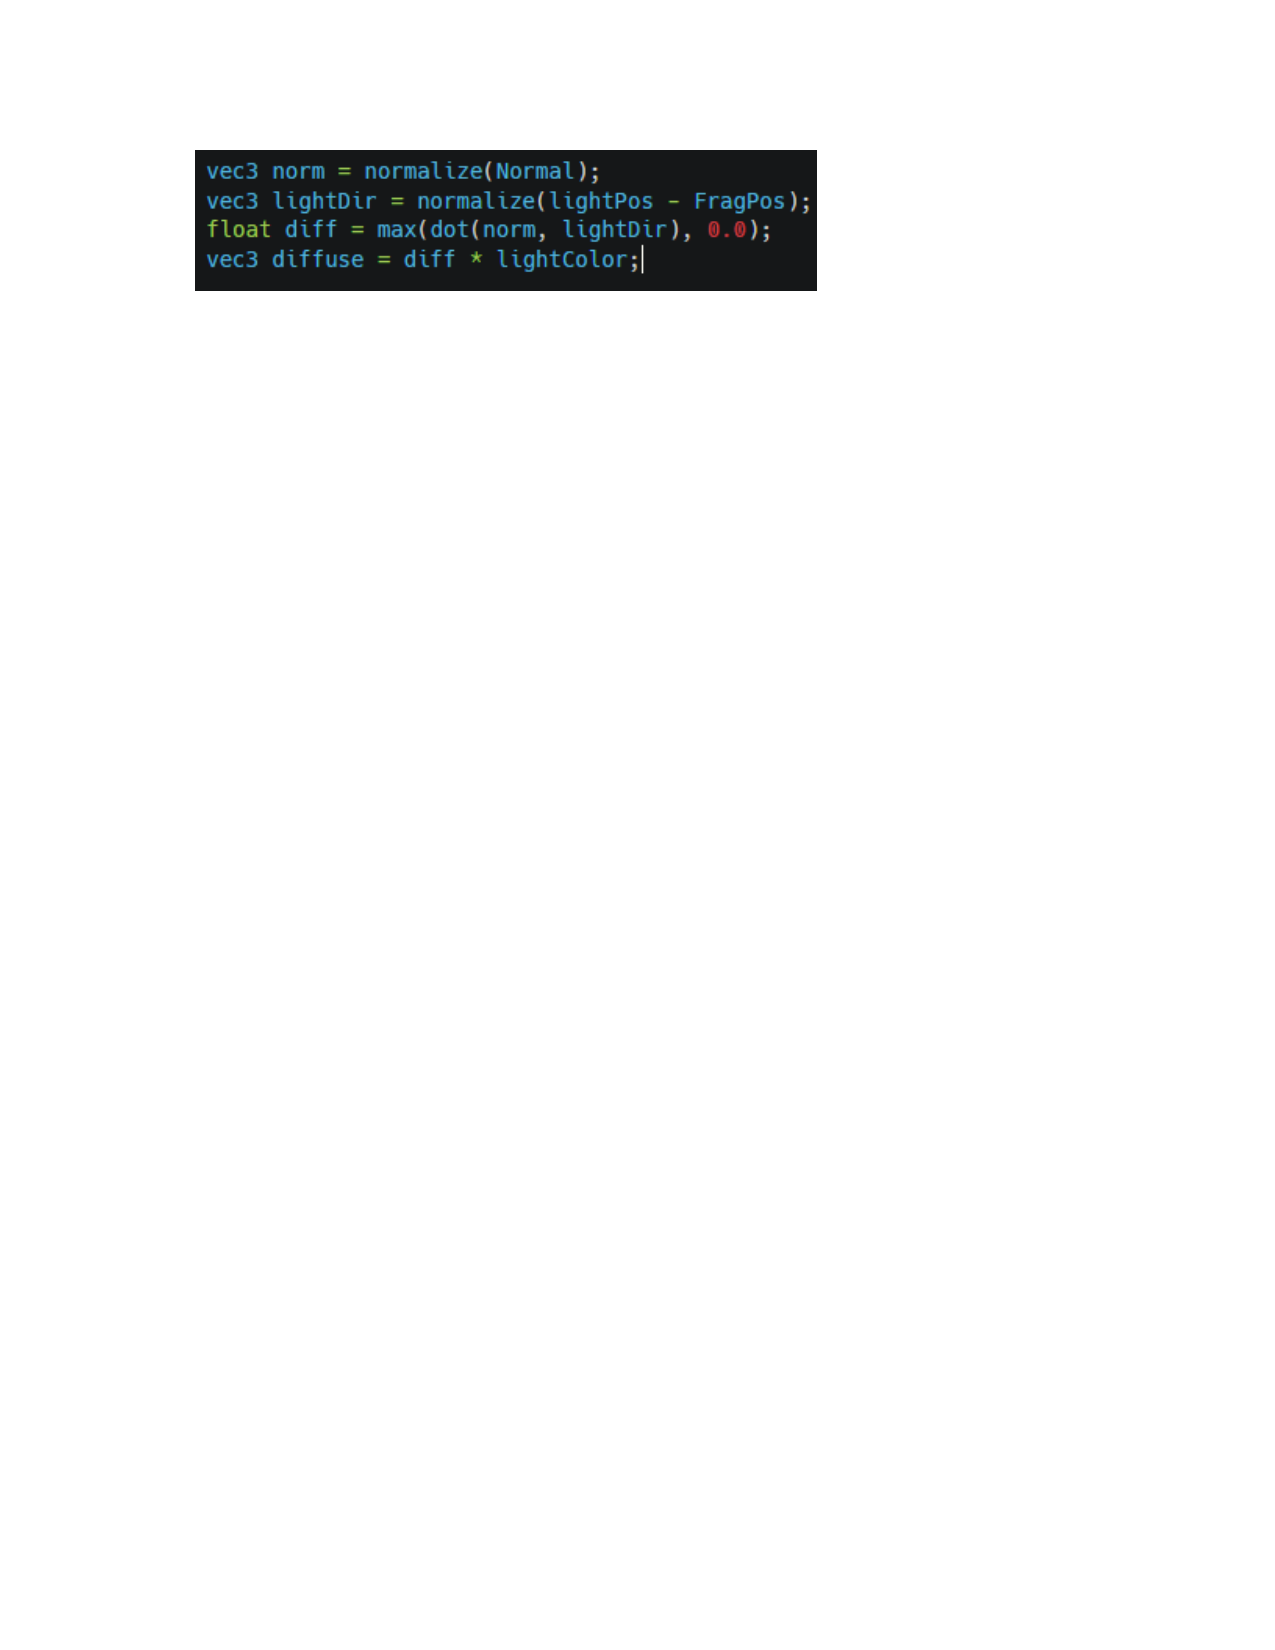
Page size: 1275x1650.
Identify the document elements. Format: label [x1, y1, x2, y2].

picture [195, 150, 817, 291]
